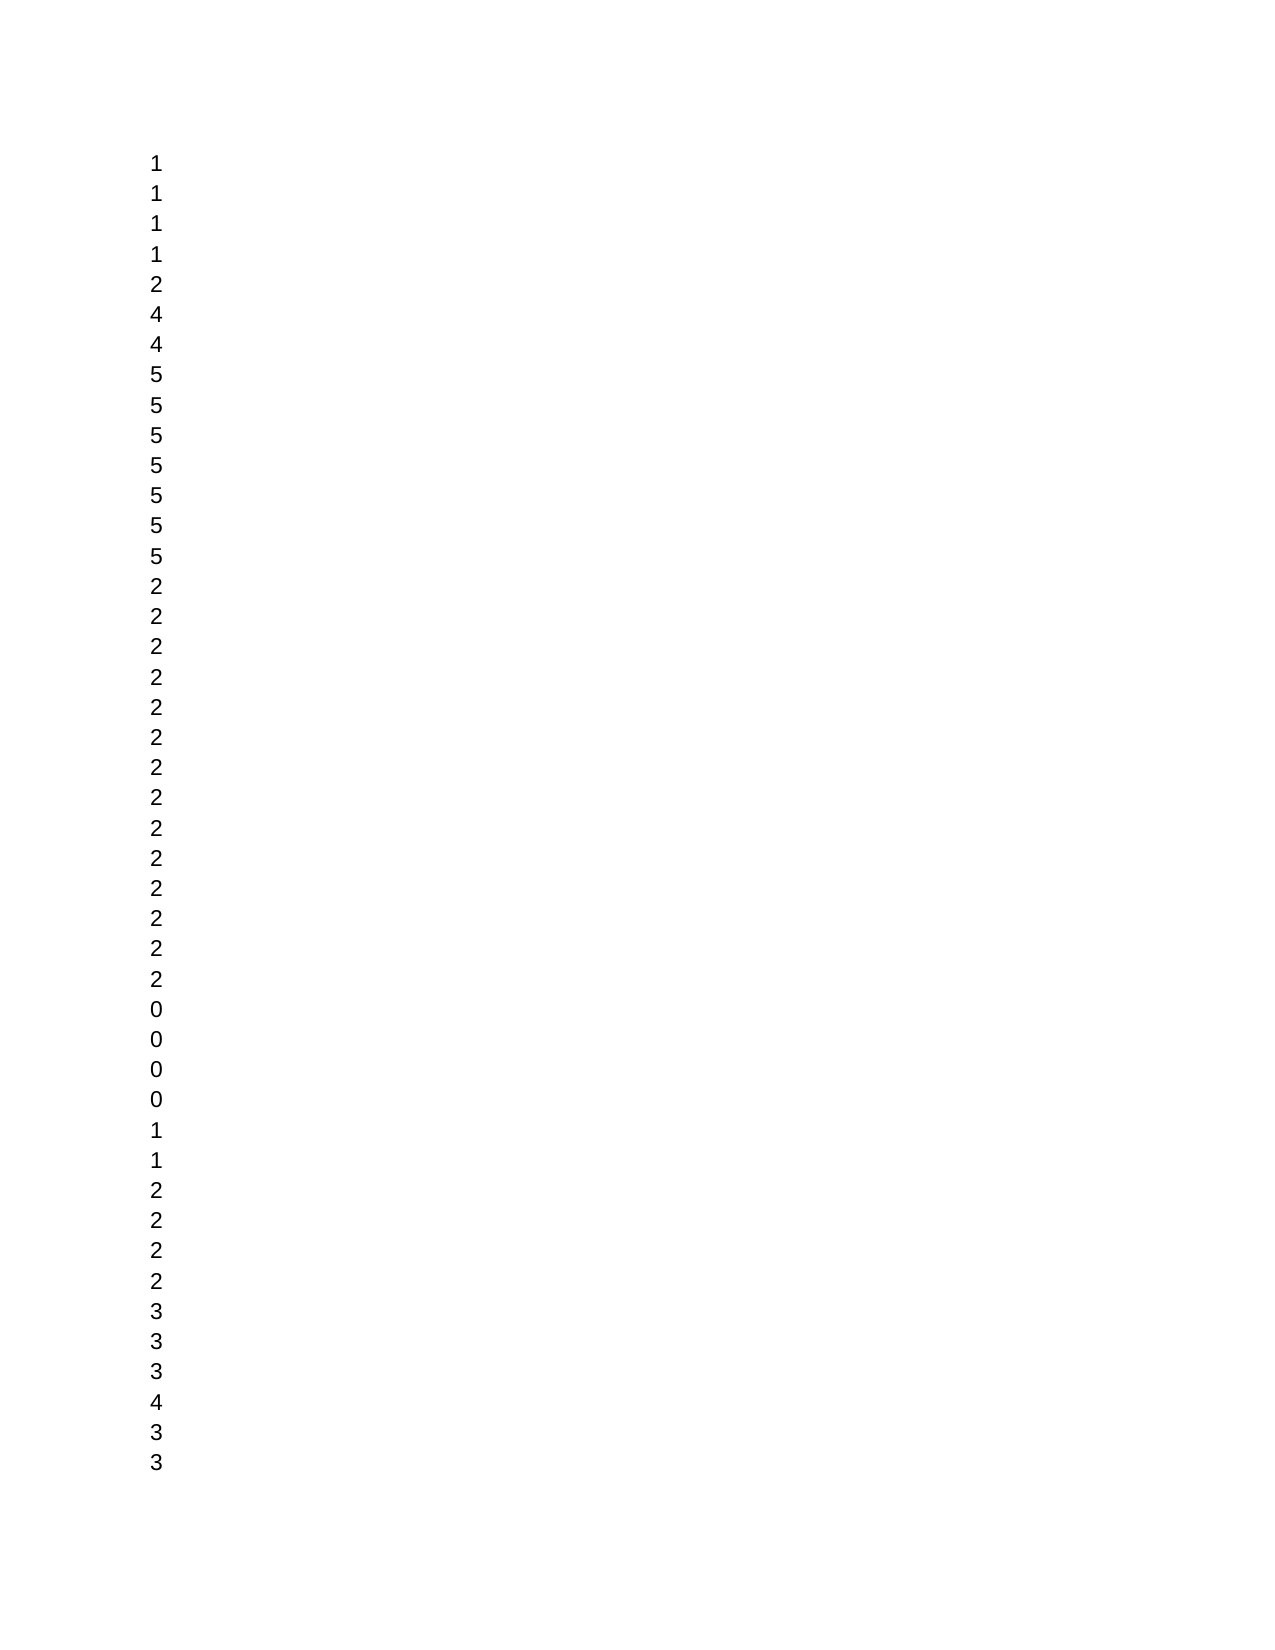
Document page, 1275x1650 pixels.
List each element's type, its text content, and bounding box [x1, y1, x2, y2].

text 0 [150, 1086, 1125, 1113]
text 2 [150, 814, 1125, 841]
text 1 [150, 1147, 1125, 1173]
text 2 [150, 875, 1125, 901]
text 2 [150, 1177, 1125, 1203]
text 0 [150, 1056, 1125, 1083]
text 5 [150, 482, 1125, 509]
text 2 [150, 1268, 1125, 1294]
text 2 [150, 754, 1125, 781]
text 4 [150, 331, 1125, 358]
text 3 [150, 1358, 1125, 1385]
text 3 [150, 1328, 1125, 1354]
text 2 [150, 271, 1125, 297]
text 5 [150, 543, 1125, 569]
text 0 [150, 1026, 1125, 1052]
text 5 [150, 452, 1125, 478]
text 2 [150, 573, 1125, 599]
text 5 [150, 422, 1125, 448]
text 2 [150, 663, 1125, 690]
text 2 [150, 1237, 1125, 1264]
text 3 [150, 1449, 1125, 1475]
text 2 [150, 694, 1125, 720]
text 2 [150, 603, 1125, 629]
text 2 [150, 724, 1125, 750]
text 3 [150, 1419, 1125, 1445]
text 1 [150, 150, 1125, 176]
text 4 [150, 1388, 1125, 1415]
text 1 [150, 241, 1125, 267]
text 1 [150, 180, 1125, 207]
text 5 [150, 392, 1125, 418]
text 2 [150, 905, 1125, 932]
text 2 [150, 633, 1125, 660]
text 1 [150, 210, 1125, 237]
text 1 [150, 1117, 1125, 1143]
text 2 [150, 935, 1125, 962]
text 0 [150, 996, 1125, 1022]
text 2 [150, 966, 1125, 992]
text 2 [150, 1207, 1125, 1234]
text 3 [150, 1298, 1125, 1324]
text 2 [150, 784, 1125, 811]
text 4 [150, 301, 1125, 327]
text 5 [150, 512, 1125, 539]
text 5 [150, 361, 1125, 388]
text 2 [150, 845, 1125, 871]
